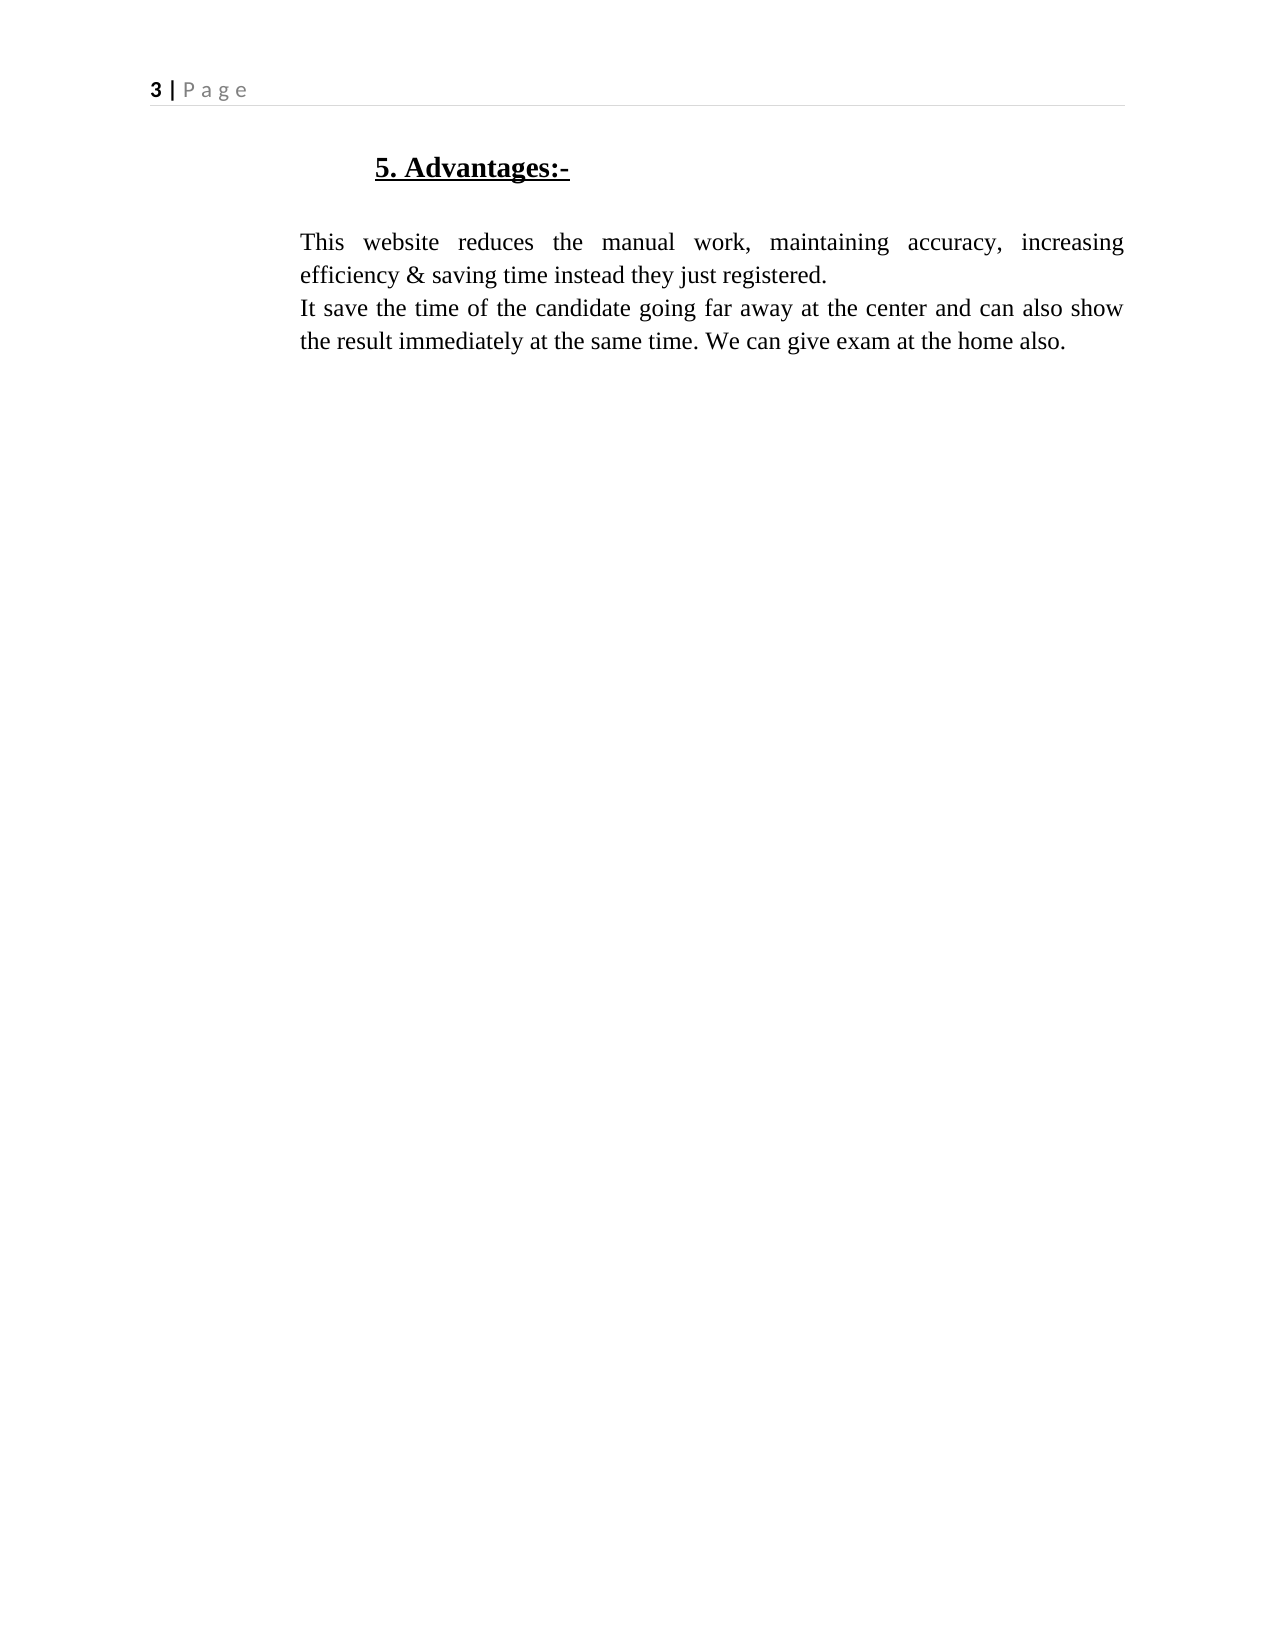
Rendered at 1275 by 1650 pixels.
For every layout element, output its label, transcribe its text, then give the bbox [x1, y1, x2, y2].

list It save the time of the candidate going far away at the center and can also show the result immediately at the same time. We can give exam at the home also. [300, 293, 1125, 355]
list 5. Advantages:- [375, 150, 1125, 183]
list This website reduces the manual work, maintaining accuracy, increasing efficiency & saving time instead they just registered. [300, 227, 1125, 289]
